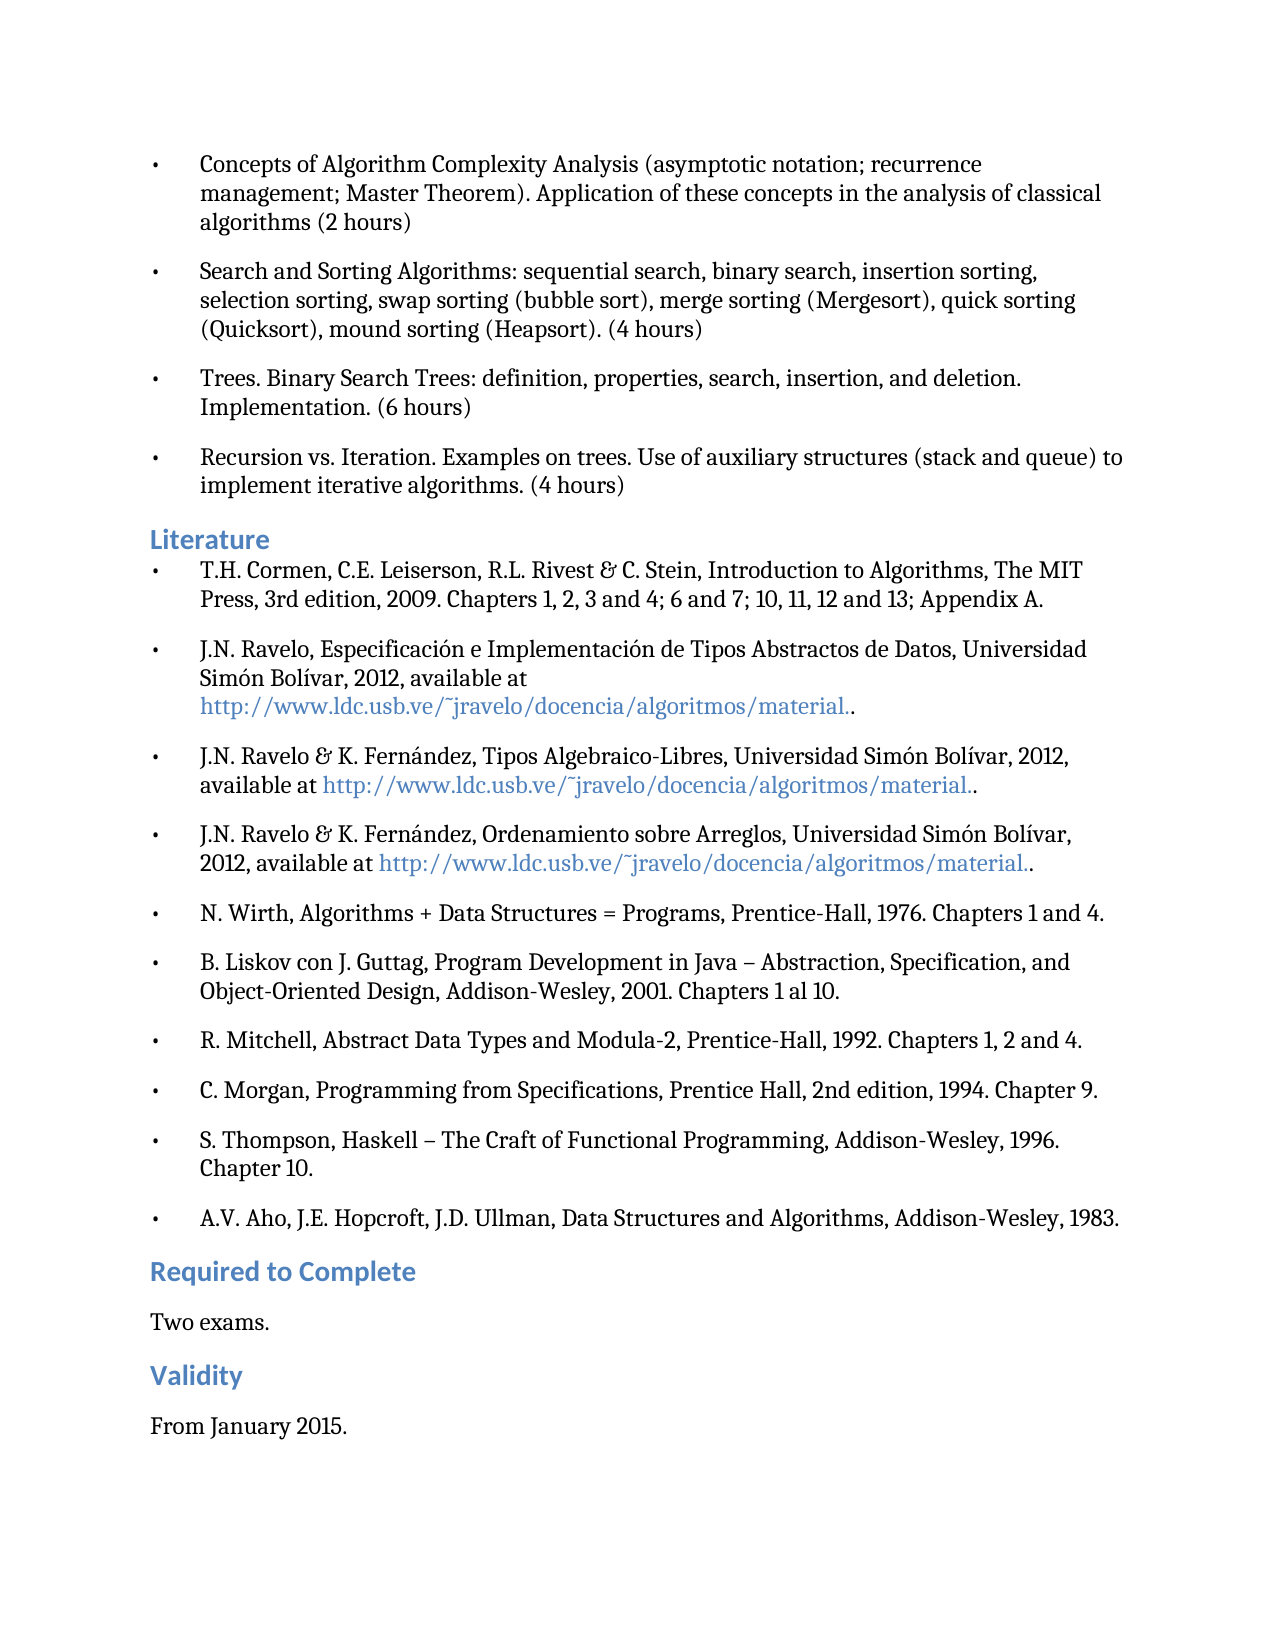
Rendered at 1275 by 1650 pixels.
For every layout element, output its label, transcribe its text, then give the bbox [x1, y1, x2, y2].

list Recursion vs. Iteration. Examples on trees. Use of auxiliary structures (stack and queue) to implement iterative algorithms. (4 hours) [150, 442, 1125, 500]
list N. Wirth, Algorithms + Data Structures = Programs, Prentice-Hall, 1976. Chapters 1 and 4. [150, 898, 1125, 927]
list T.H. Cormen, C.E. Leiserson, R.L. Rivest & C. Stein, Introduction to Algorithms, The MIT Press, 3rd edition, 2009. Chapters 1, 2, 3 and 4; 6 and 7; 10, 11, 12 and 13; Appendix A. [150, 556, 1125, 614]
list B. Liskov con J. Guttag, Program Development in Java – Abstraction, Specification, and Object-Oriented Design, Addison-Wesley, 2001. Chapters 1 al 10. [150, 948, 1125, 1006]
list J.N. Ravelo & K. Fernández, Ordenamiento sobre Arreglos, Universidad Simón Bolívar, 2012, available at http://www.ldc.usb.ve/˜jravelo/docencia/algoritmos/material.. [150, 820, 1125, 878]
list Trees. Binary Search Trees: definition, properties, search, insertion, and deletion. Implementation. (6 hours) [150, 364, 1125, 422]
list S. Thompson, Haskell – The Craft of Functional Programming, Addison-Wesley, 1996. Chapter 10. [150, 1126, 1125, 1183]
list J.N. Ravelo & K. Fernández, Tipos Algebraico-Libres, Universidad Simón Bolívar, 2012, available at http://www.ldc.usb.ve/˜jravelo/docencia/algoritmos/material.. [150, 742, 1125, 799]
subtitle Literature [150, 521, 1125, 556]
list A.V. Aho, J.E. Hopcroft, J.D. Ullman, Data Structures and Algorithms, Addison-Wesley, 1983. [150, 1204, 1125, 1233]
list R. Mitchell, Abstract Data Types and Modula-2, Prentice-Hall, 1992. Chapters 1, 2 and 4. [150, 1026, 1125, 1055]
list C. Morgan, Programming from Specifications, Prentice Hall, 2nd edition, 1994. Chapter 9. [150, 1076, 1125, 1105]
subtitle Validity [150, 1357, 1125, 1393]
list Search and Sorting Algorithms: sequential search, binary search, insertion sorting, selection sorting, swap sorting (bubble sort), merge sorting (Mergesort), quick sorting (Quicksort), mound sorting (Heapsort). (4 hours) [150, 257, 1125, 343]
text From January 2015. [150, 1412, 1125, 1441]
list Concepts of Algorithm Complexity Analysis (asymptotic notation; recurrence management; Master Theorem). Application of these concepts in the analysis of classical algorithms (2 hours) [150, 150, 1125, 236]
text Two exams. [150, 1308, 1125, 1337]
subtitle Required to Complete [150, 1253, 1125, 1289]
list J.N. Ravelo, Especificación e Implementación de Tipos Abstractos de Datos, Universidad Simón Bolívar, 2012, available at http://www.ldc.usb.ve/˜jravelo/docencia/algoritmos/material.. [150, 635, 1125, 721]
